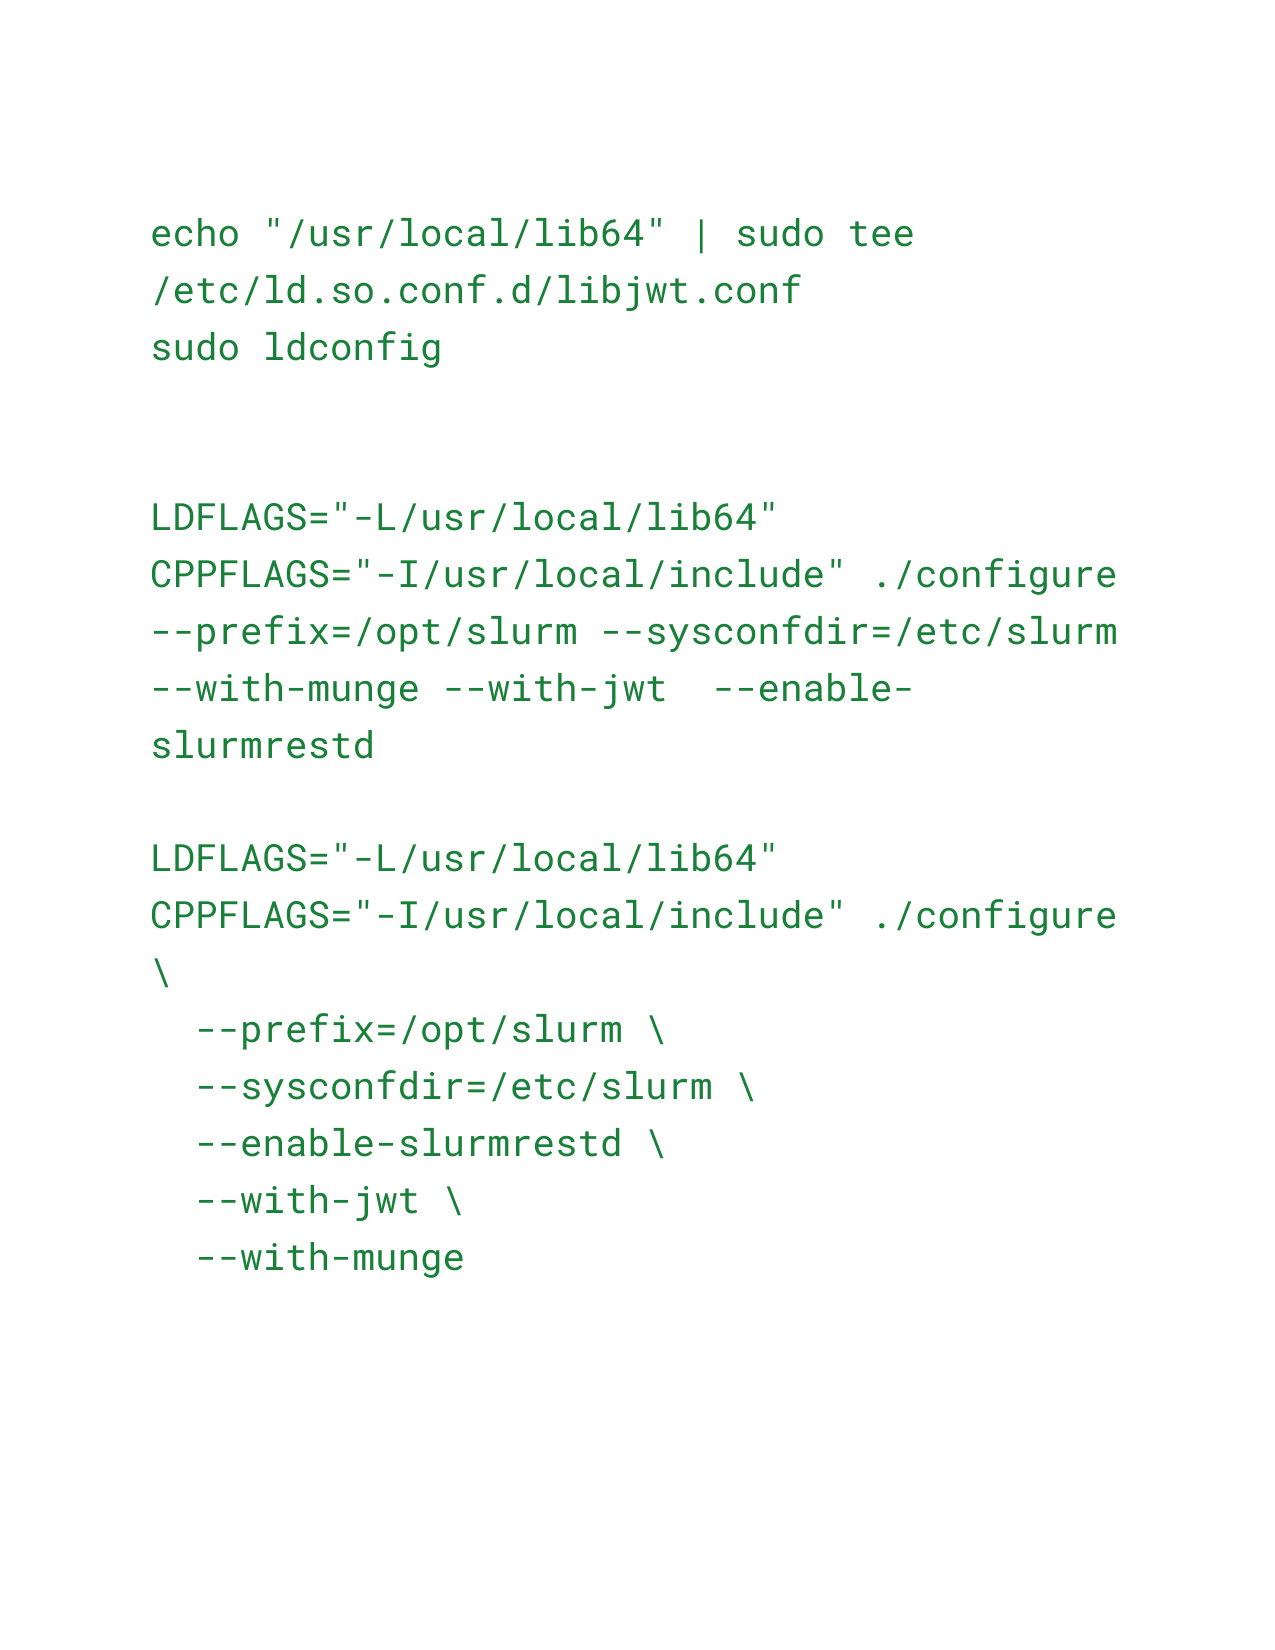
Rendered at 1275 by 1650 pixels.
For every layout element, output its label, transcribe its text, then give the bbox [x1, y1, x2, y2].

text --sysconfdir=/etc/slurm \ [150, 1060, 1125, 1109]
text LDFLAGS="-L/usr/local/lib64" CPPFLAGS="-I/usr/local/include" ./configure \ [150, 832, 1125, 996]
text --enable-slurmrestd \ [150, 1117, 1125, 1166]
text echo "/usr/local/lib64" | sudo tee /etc/ld.so.conf.d/libjwt.conf [150, 207, 1125, 313]
text --with-munge [150, 1231, 1125, 1280]
text LDFLAGS="-L/usr/local/lib64" CPPFLAGS="-I/usr/local/include" ./configure --prefix=/opt/slurm --sysconfdir=/etc/slurm --with-munge --with-jwt --enable-slurmrestd [150, 491, 1125, 768]
text sudo ldconfig [150, 321, 1125, 370]
text --with-jwt \ [150, 1174, 1125, 1223]
text --prefix=/opt/slurm \ [150, 1003, 1125, 1053]
